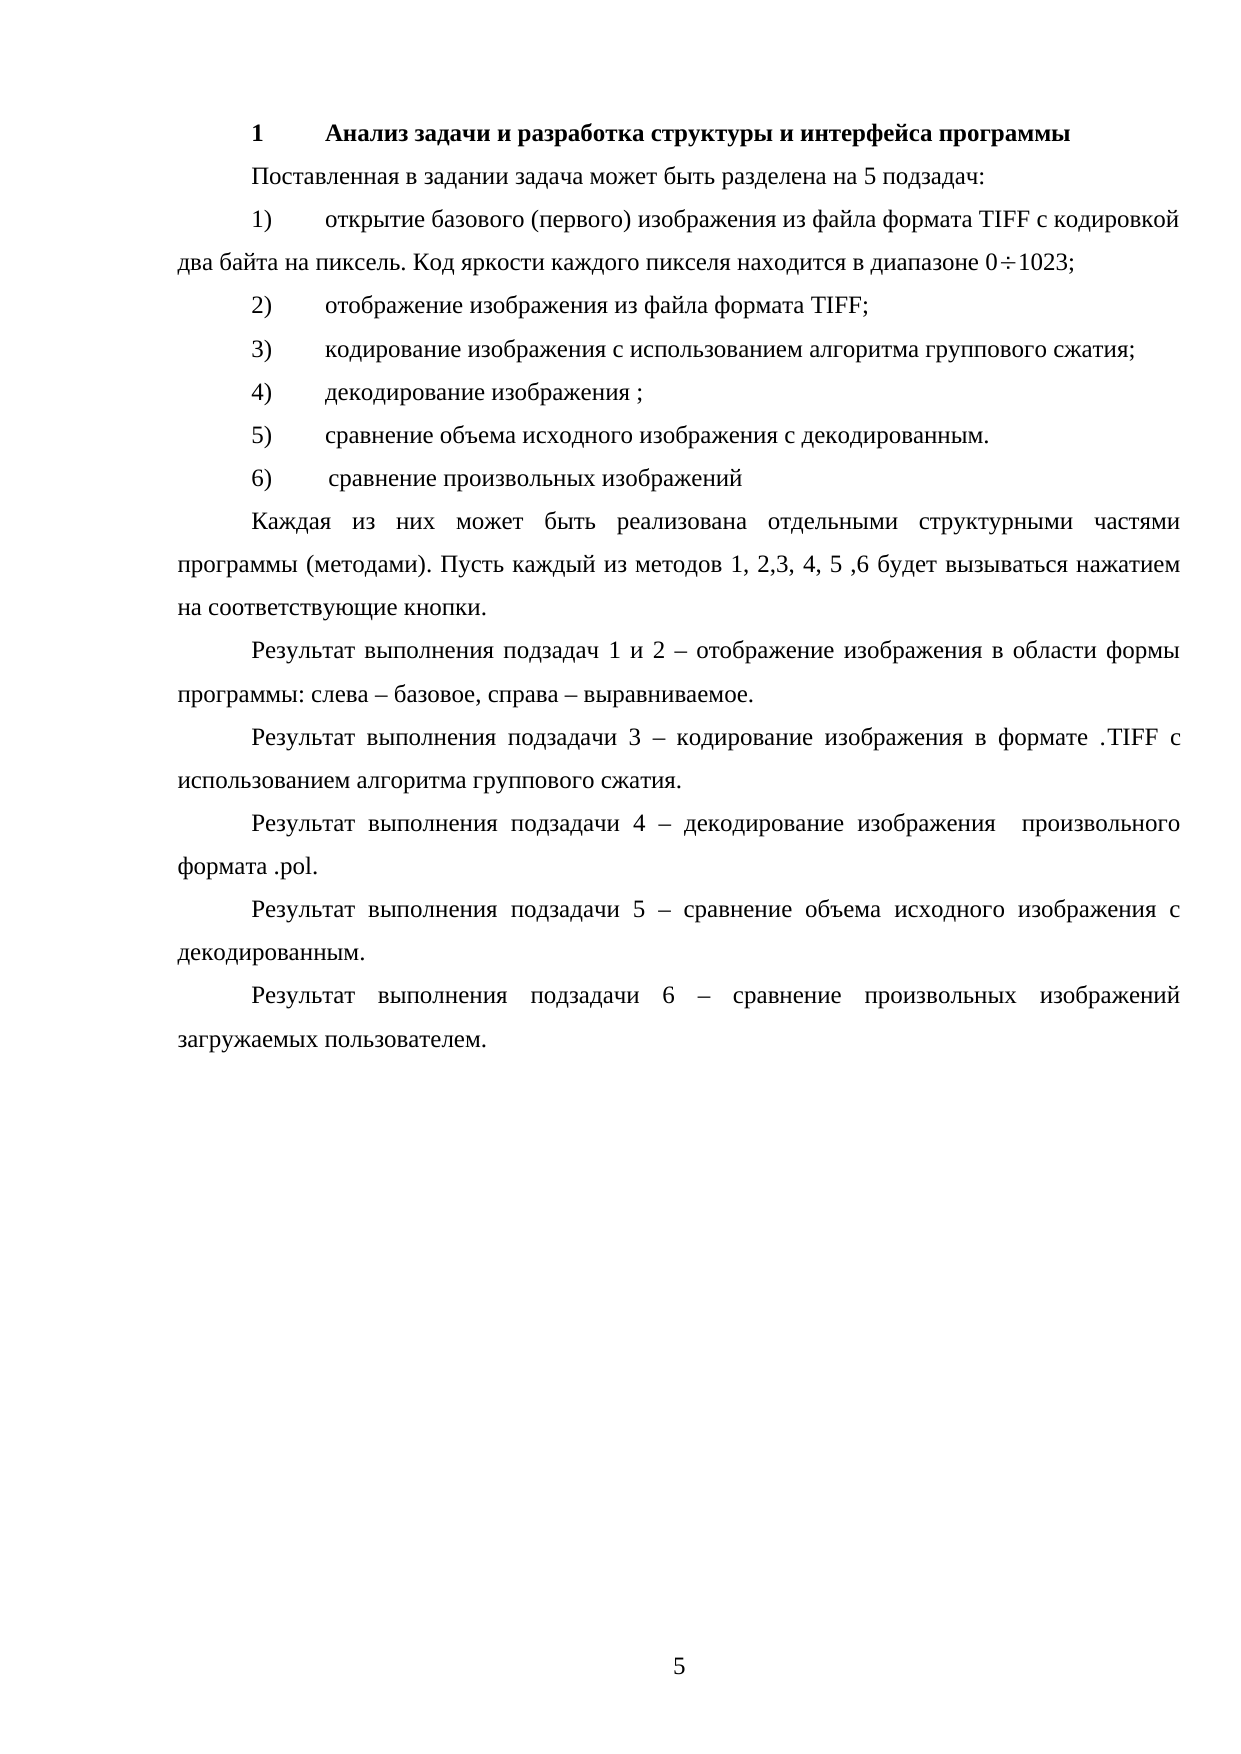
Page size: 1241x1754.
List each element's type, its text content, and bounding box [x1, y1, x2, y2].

text 2) отображение изображения из файла формата TIFF; [177, 291, 1181, 319]
text 1) открытие базового (первого) изображения из файла формата TIFF с кодировкой два байта на пиксель. Код яркости каждого пикселя находится в диапазоне 01023; [177, 204, 1181, 276]
text Результат выполнения подзадачи 5 – сравнение объема исходного изображения с декодированным. [177, 894, 1181, 966]
text 5) сравнение объема исходного изображения с декодированным. [177, 420, 1181, 449]
subtitle Анализ задачи и разработка структуры и интерфейса программы [177, 118, 1181, 147]
text 6) сравнение произвольных изображений [177, 463, 1181, 492]
text Результат выполнения подзадачи 6 – сравнение произвольных изображений загружаемых пользователем. [177, 981, 1181, 1052]
text 4) декодирование изображения ; [177, 377, 1181, 406]
text Результат выполнения подзадачи 3 – кодирование изображения в формате .TIFF с использованием алгоритма группового сжатия. [177, 722, 1181, 794]
text Результат выполнения подзадач 1 и 2 – отображение изображения в области формы программы: слева – базовое, справа – выравниваемое. [177, 636, 1181, 707]
text 3) кодирование изображения с использованием алгоритма группового сжатия; [177, 334, 1181, 362]
text Поставленная в задании задача может быть разделена на 5 подзадач: [177, 161, 1181, 190]
text Результат выполнения подзадачи 4 – декодирование изображения произвольного формата .pol. [177, 808, 1181, 880]
text Каждая из них может быть реализована отдельными структурными частями программы (методами). Пусть каждый из методов 1, 2,3, 4, 5 ,6 будет вызываться нажатием на соответствующие кнопки. [177, 506, 1181, 621]
